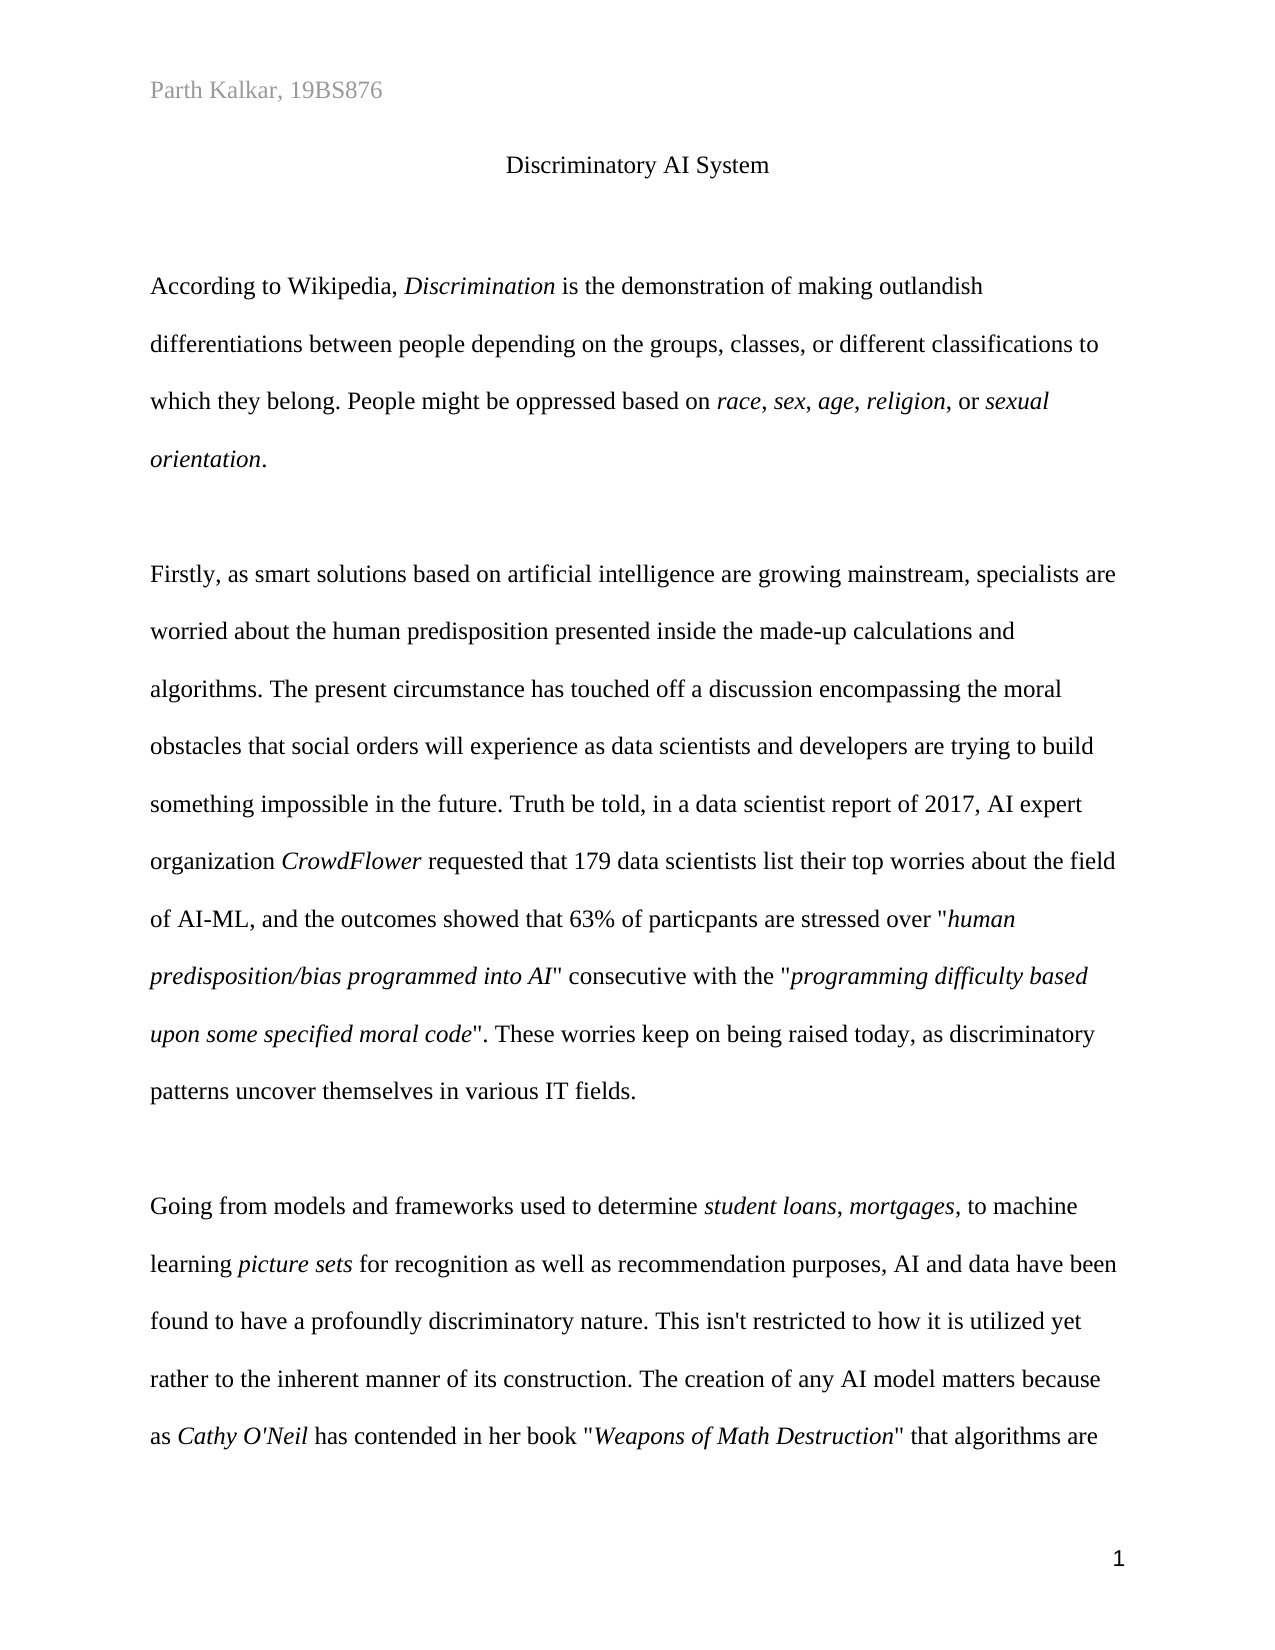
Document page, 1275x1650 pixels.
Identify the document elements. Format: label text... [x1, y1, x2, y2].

title Discriminatory AI System [150, 150, 1125, 179]
text Firstly, as smart solutions based on artificial intelligence are growing mainstream, specialists are worried about the human predisposition presented inside the made-up calculations and algorithms. The present circumstance has touched off a discussion encompassing the moral obstacles that social orders will experience as data scientists and developers are trying to build something impossible in the future. Truth be told, in a data scientist report of 2017, AI expert organization CrowdFlower requested that 179 data scientists list their top worries about the field of AI-ML, and the outcomes showed that 63% of particpants are stressed over "human predisposition/bias programmed into AI" consecutive with the "programming difficulty based upon some specified moral code". These worries keep on being raised today, as discriminatory patterns uncover themselves in various IT fields. [150, 559, 1125, 1105]
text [150, 1191, 1125, 1450]
text According to Wikipedia, Discrimination is the demonstration of making outlandish differentiations between people depending on the groups, classes, or different classifications to which they belong. People might be oppressed based on race, sex, age, religion, or sexual orientation. [150, 271, 1125, 472]
